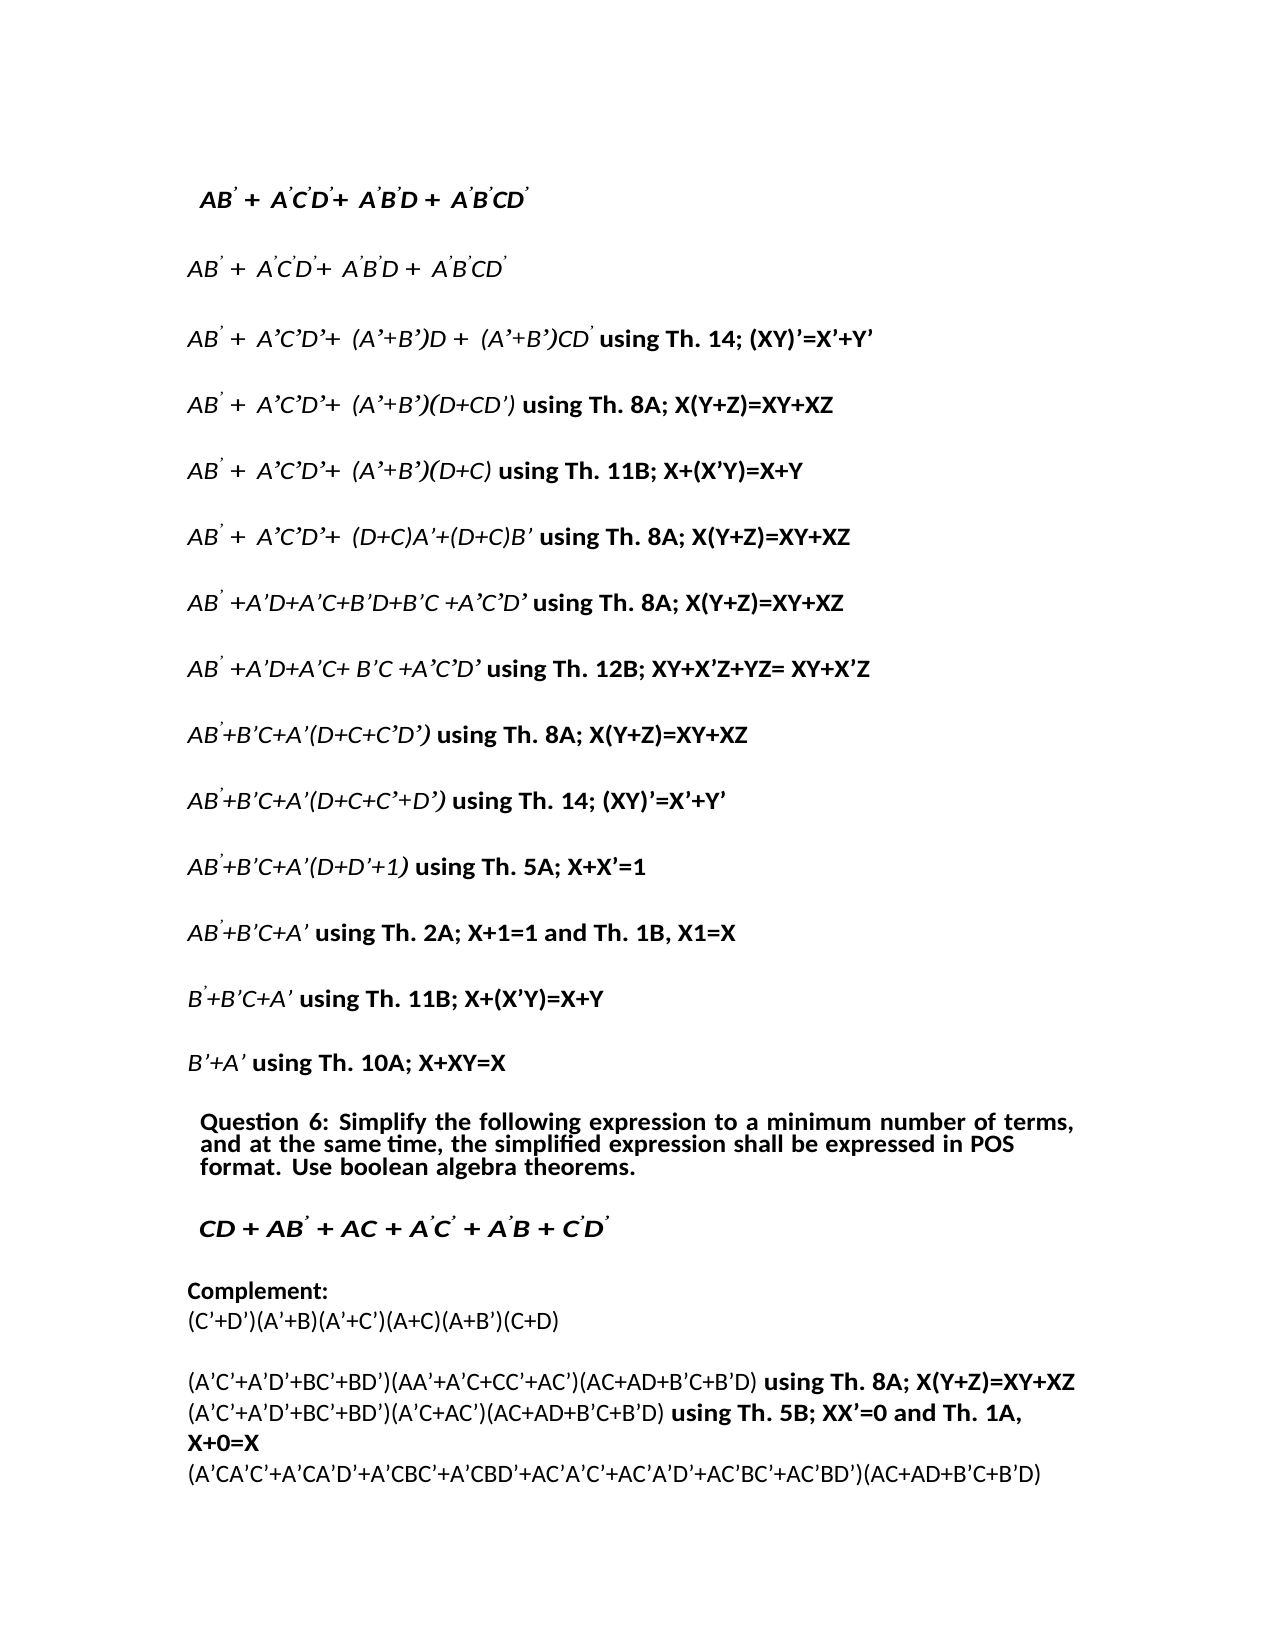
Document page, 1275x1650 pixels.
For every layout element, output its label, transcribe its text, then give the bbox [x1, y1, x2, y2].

text AB’+B’C+A’ using Th. 2A; X+1=1 and Th. 1B, X1=X [187, 915, 1087, 949]
text AB’ +A’D+A’C+B’D+B’C +A’C’D’ using Th. 8A; X(Y+Z)=XY+XZ [187, 584, 1087, 619]
text AB’ + A’C’D’+ (A’+B’)(D+CD’) using Th. 8A; X(Y+Z)=XY+XZ [187, 386, 1087, 421]
text AB’+B’C+A’(D+C+C’D’) using Th. 8A; X(Y+Z)=XY+XZ [187, 717, 1087, 751]
text AB’ + A’C’D’+ (A’+B’)D + (A’+B’)CD’ using Th. 14; (XY)’=X’+Y’ [187, 320, 1087, 354]
text AB’ + A’C’D’+ (A’+B’)(D+C) using Th. 11B; X+(X’Y)=X+Y [187, 452, 1087, 487]
text CD + AB’ + AC + A’C’ + A’B + C’D’ [187, 1210, 784, 1244]
text AB’ + A’C’D’+ (D+C)A’+(D+C)B’ using Th. 8A; X(Y+Z)=XY+XZ [187, 518, 1087, 553]
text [187, 1458, 1087, 1488]
text AB’ + A’C’D’+ A’B’D + A’B’CD’ [187, 181, 1087, 215]
text Question 6: Simplify the following expression to a minimum number of terms, and at the same time, the simplified expression shall be expressed in POS format. Use boolean algebra theorems. [200, 1112, 1087, 1180]
text AB’+B’C+A’(D+C+C’+D’) using Th. 14; (XY)’=X’+Y’ [187, 783, 1087, 817]
text (A’C’+A’D’+BC’+BD’)(A’C+AC’)(AC+AD+B’C+B’D) using Th. 5B; XX’=0 and Th. 1A, X+0=X [187, 1397, 1087, 1458]
text B’+B’C+A’ using Th. 11B; X+(X’Y)=X+Y [187, 981, 1087, 1015]
text AB’+B’C+A’(D+D’+1) using Th. 5A; X+X’=1 [187, 849, 1087, 883]
text AB’ + A’C’D’+ A’B’D + A’B’CD’ [187, 251, 1087, 285]
text B’+A’ using Th. 10A; X+XY=X [187, 1047, 1087, 1077]
text (C’+D’)(A’+B)(A’+C’)(A+C)(A+B’)(C+D) [187, 1305, 1087, 1336]
text (A’C’+A’D’+BC’+BD’)(AA’+A’C+CC’+AC’)(AC+AD+B’C+B’D) using Th. 8A; X(Y+Z)=XY+XZ [187, 1366, 1087, 1397]
text AB’ +A’D+A’C+ B’C +A’C’D’ using Th. 12B; XY+X’Z+YZ= XY+X’Z [187, 651, 1087, 685]
text Complement: [187, 1275, 1087, 1305]
